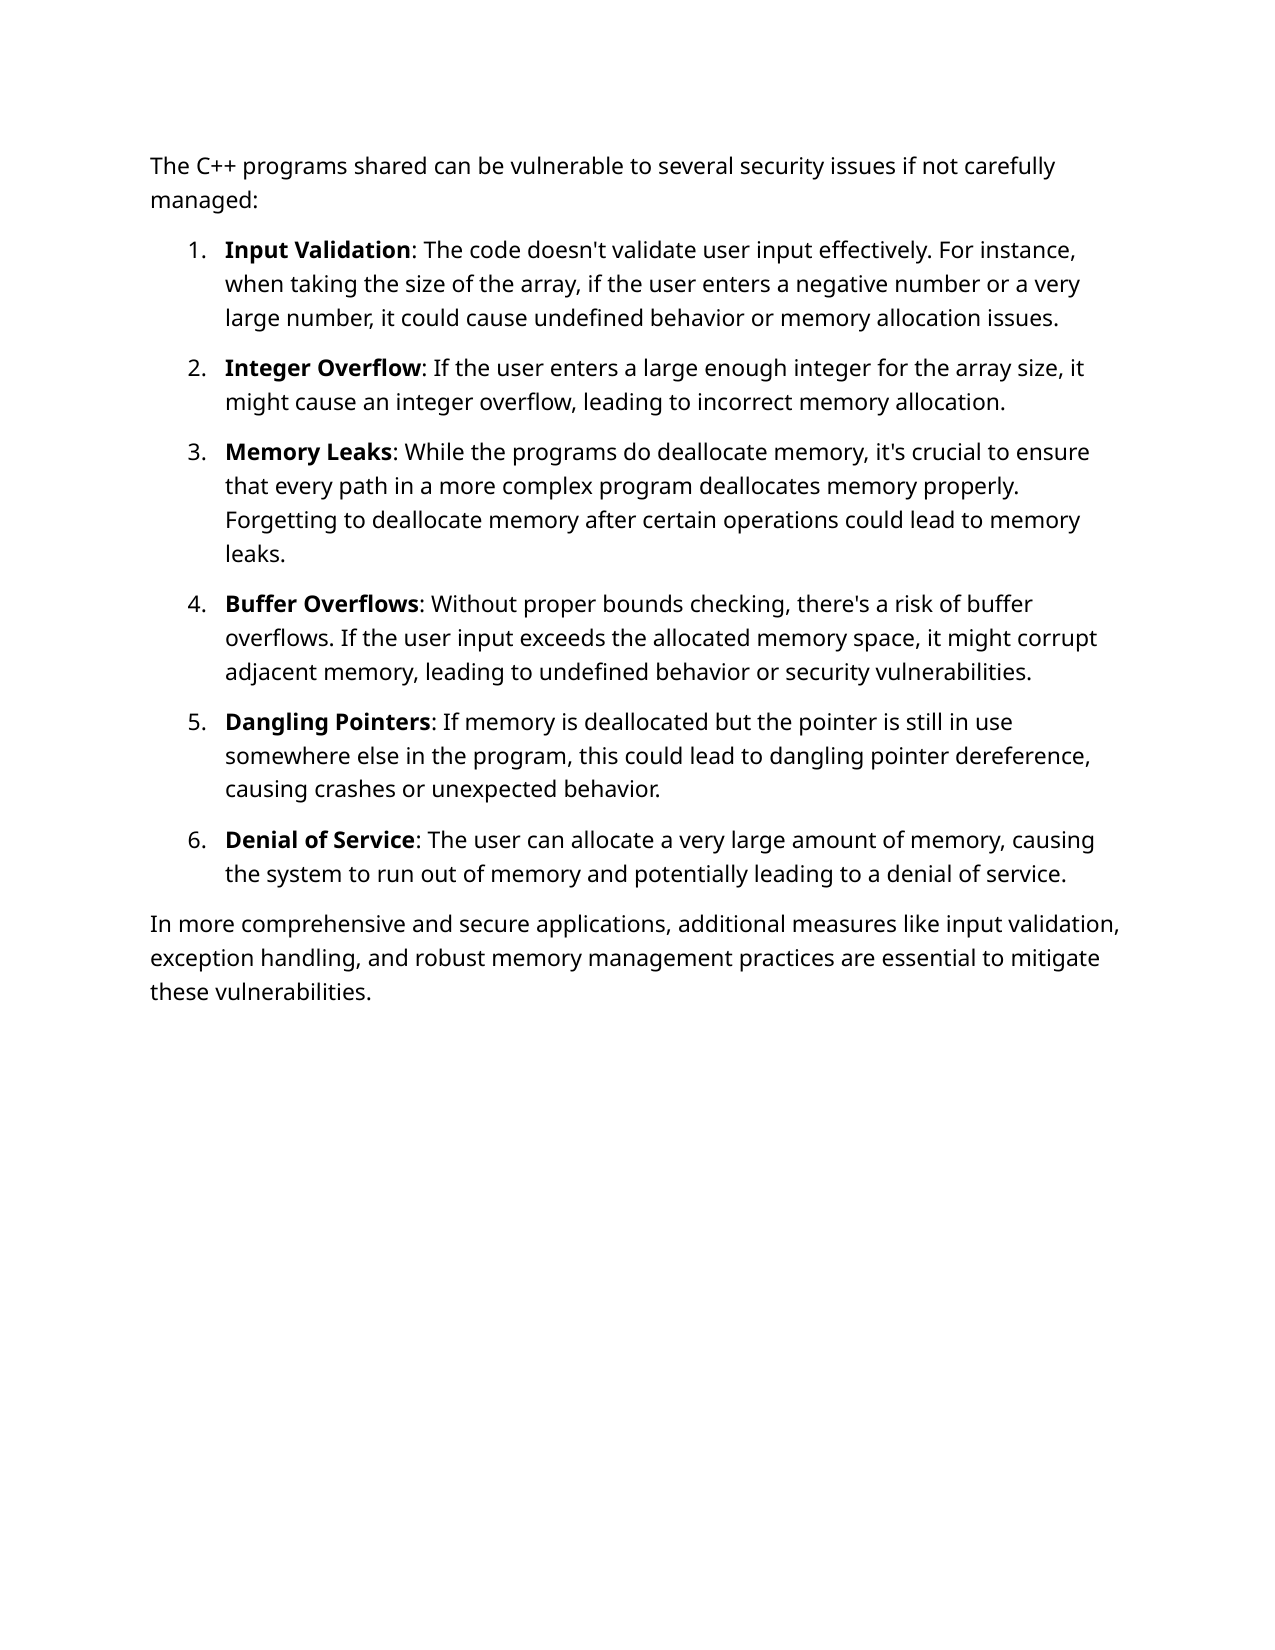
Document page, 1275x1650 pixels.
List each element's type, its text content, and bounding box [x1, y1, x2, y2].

list Denial of Service: The user can allocate a very large amount of memory, causing the system to run out of memory and potentially leading to a denial of service. [187, 824, 1125, 889]
list Integer Overflow: If the user enters a large enough integer for the array size, it might cause an integer overflow, leading to incorrect memory allocation. [187, 352, 1125, 417]
list Dangling Pointers: If memory is deallocated but the pointer is still in use somewhere else in the program, this could lead to dangling pointer dereference, causing crashes or unexpected behavior. [187, 706, 1125, 804]
list Buffer Overflows: Without proper bounds checking, there's a risk of buffer overflows. If the user input exceeds the allocated memory space, it might corrupt adjacent memory, leading to undefined behavior or security vulnerabilities. [187, 588, 1125, 687]
text The C++ programs shared can be vulnerable to several security issues if not carefully managed: [150, 150, 1125, 215]
list Memory Leaks: While the programs do deallocate memory, it's crucial to ensure that every path in a more complex program deallocates memory properly. Forgetting to deallocate memory after certain operations could lead to memory leaks. [187, 436, 1125, 569]
text In more comprehensive and secure applications, additional measures like input validation, exception handling, and robust memory management practices are essential to mitigate these vulnerabilities. [150, 908, 1125, 1007]
list Input Validation: The code doesn't validate user input effectively. For instance, when taking the size of the array, if the user enters a negative number or a very large number, it could cause undefined behavior or memory allocation issues. [187, 234, 1125, 333]
